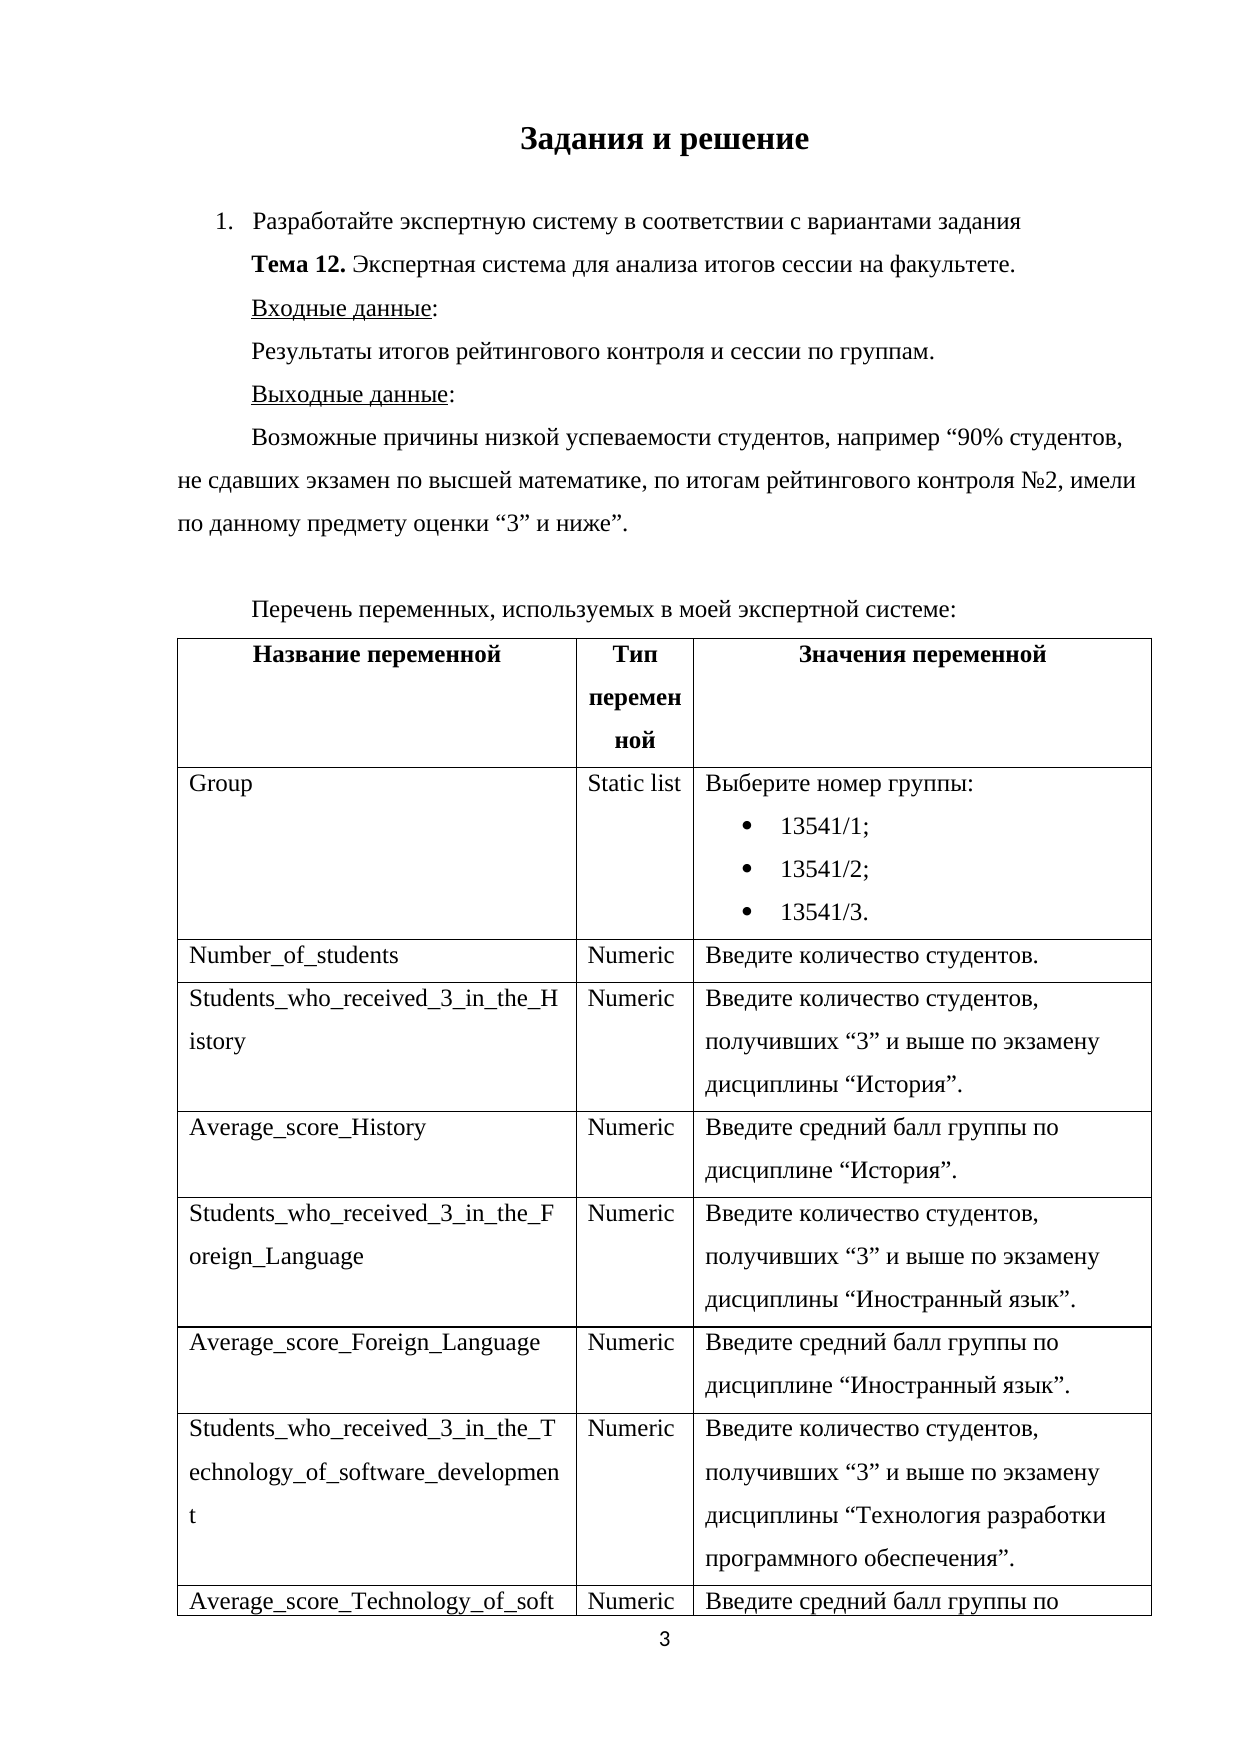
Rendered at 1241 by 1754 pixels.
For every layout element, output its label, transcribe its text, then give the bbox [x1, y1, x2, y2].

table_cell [694, 1586, 1151, 1614]
table_cell Введите количество студентов. [694, 940, 1151, 982]
table_header Тип переменной [577, 639, 693, 767]
table_cell Выберите номер группы: 13541/1; 13541/2; 13541/3. [694, 768, 1151, 939]
table_cell Static list [577, 768, 693, 939]
table_cell Students_who_received_3_in_the_Technology_of_software_development [178, 1414, 576, 1585]
table_cell Number_of_students [178, 940, 576, 982]
table_cell Введите количество студентов, получивших “3” и выше по экзамену дисциплины “История”. [694, 983, 1151, 1111]
table_cell Numeric [577, 1112, 693, 1197]
table_cell Numeric [577, 1328, 693, 1412]
text Возможные причины низкой успеваемости студентов, например “90% студентов, не сдавших экзамен по высшей математике, по итогам рейтингового контроля №2, имели по данному предмету оценки “3” и ниже”. [177, 422, 1152, 537]
table_cell Numeric [577, 940, 693, 982]
text Результаты итогов рейтингового контроля и сессии по группам. [177, 336, 1152, 364]
table_cell Введите количество студентов, получивших “3” и выше по экзамену дисциплины “Технология разработки программного обеспечения”. [694, 1414, 1151, 1585]
table_cell Numeric [577, 1414, 693, 1585]
table_cell Введите количество студентов, получивших “3” и выше по экзамену дисциплины “Иностранный язык”. [694, 1198, 1151, 1326]
text Выходные данные: [177, 379, 1152, 408]
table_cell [178, 1586, 576, 1614]
table_cell Students_who_received_3_in_the_Foreign_Language [178, 1198, 576, 1326]
subtitle Задания и решение [177, 118, 1152, 156]
table_cell Введите средний балл группы по дисциплине “История”. [694, 1112, 1151, 1197]
text Тема 12. Экспертная система для анализа итогов сессии на факультете. [177, 249, 1152, 278]
table_cell Average_score_Foreign_Language [178, 1328, 576, 1412]
table_cell Numeric [577, 1198, 693, 1326]
table_cell Numeric [577, 983, 693, 1111]
table_header Значения переменной [694, 639, 1151, 767]
text Входные данные: [177, 293, 1152, 321]
table_cell Numeric [577, 1586, 693, 1614]
text Перечень переменных, используемых в моей экспертной системе: [177, 594, 1152, 623]
table_cell Group [178, 768, 576, 939]
table_cell Введите средний балл группы по дисциплине “Иностранный язык”. [694, 1328, 1151, 1412]
table_header Название переменной [178, 639, 576, 767]
list Разработайте экспертную систему в соответствии с вариантами задания [215, 206, 1152, 235]
table_cell Average_score_History [178, 1112, 576, 1197]
table_cell Students_who_received_3_in_the_History [178, 983, 576, 1111]
